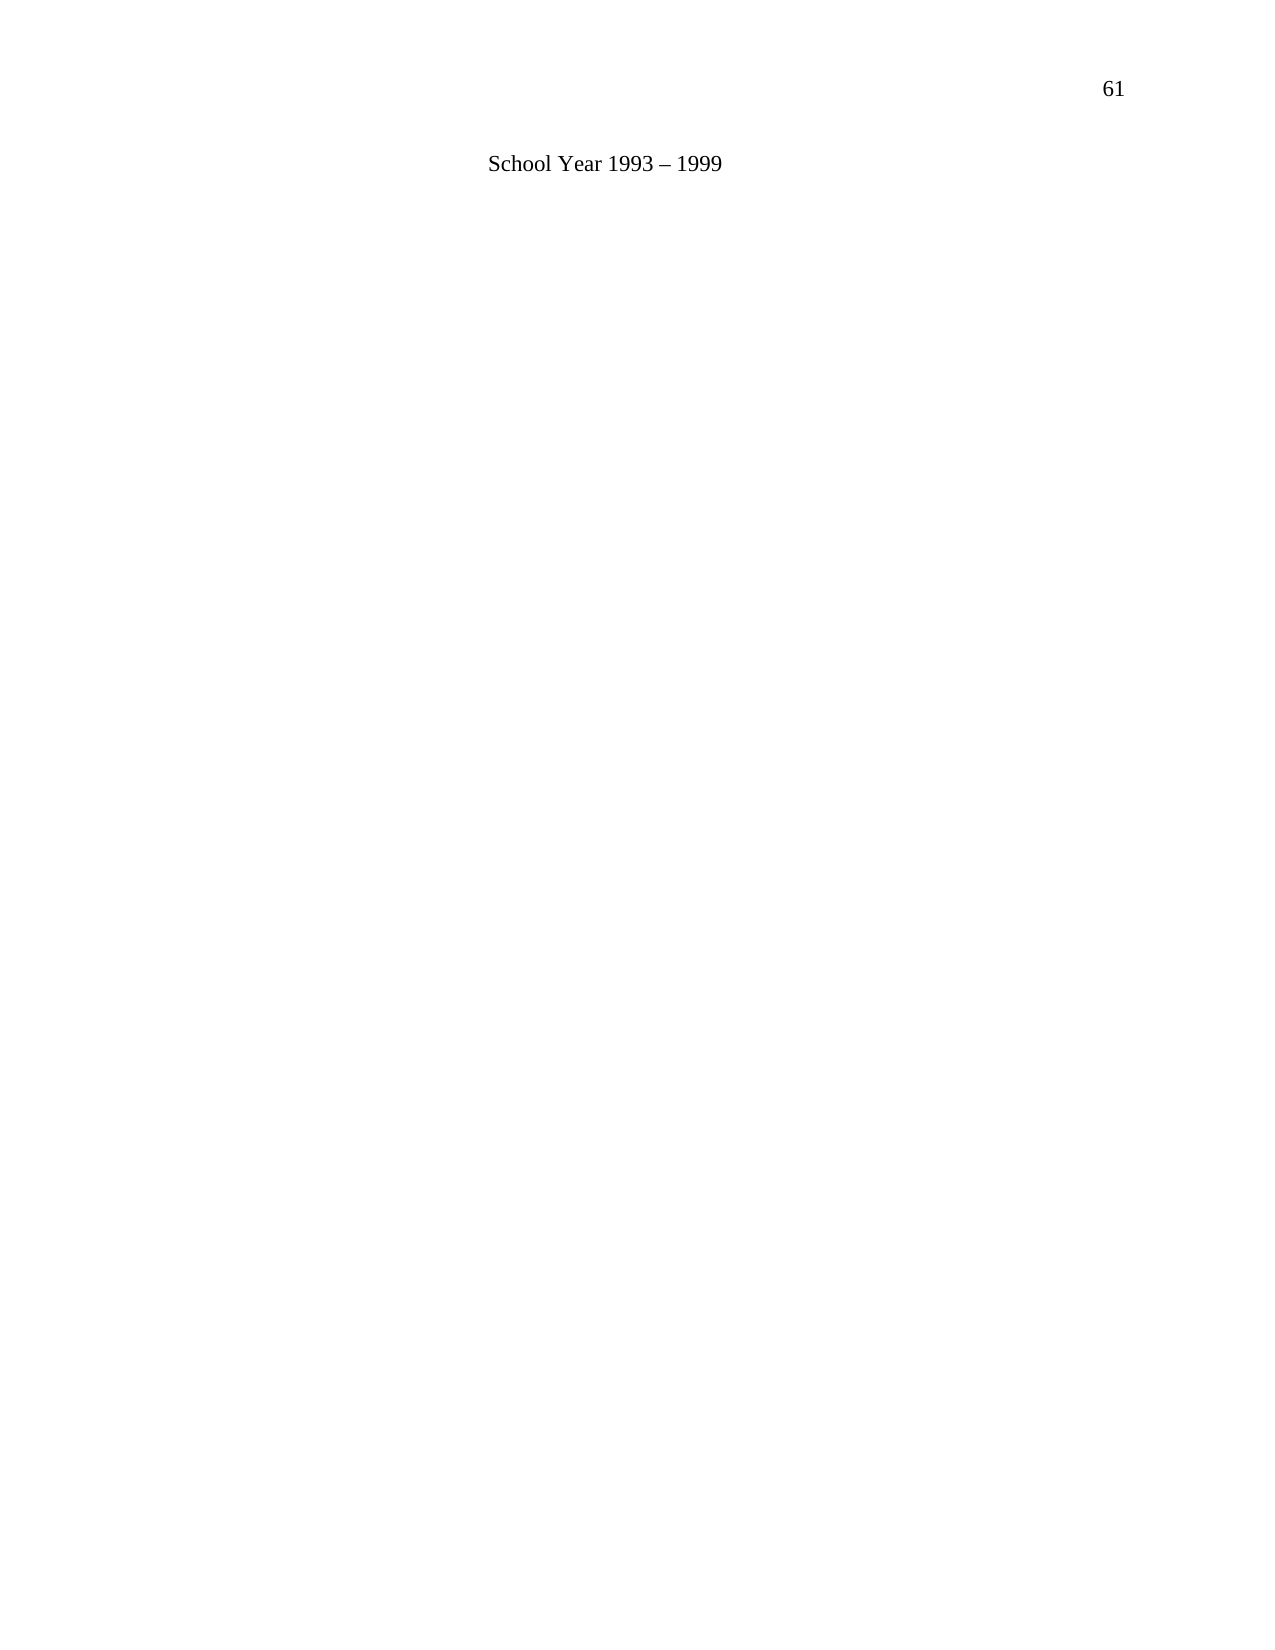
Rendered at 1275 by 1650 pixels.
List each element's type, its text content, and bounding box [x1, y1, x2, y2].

text School Year 1993 – 1999 [225, 150, 1125, 176]
